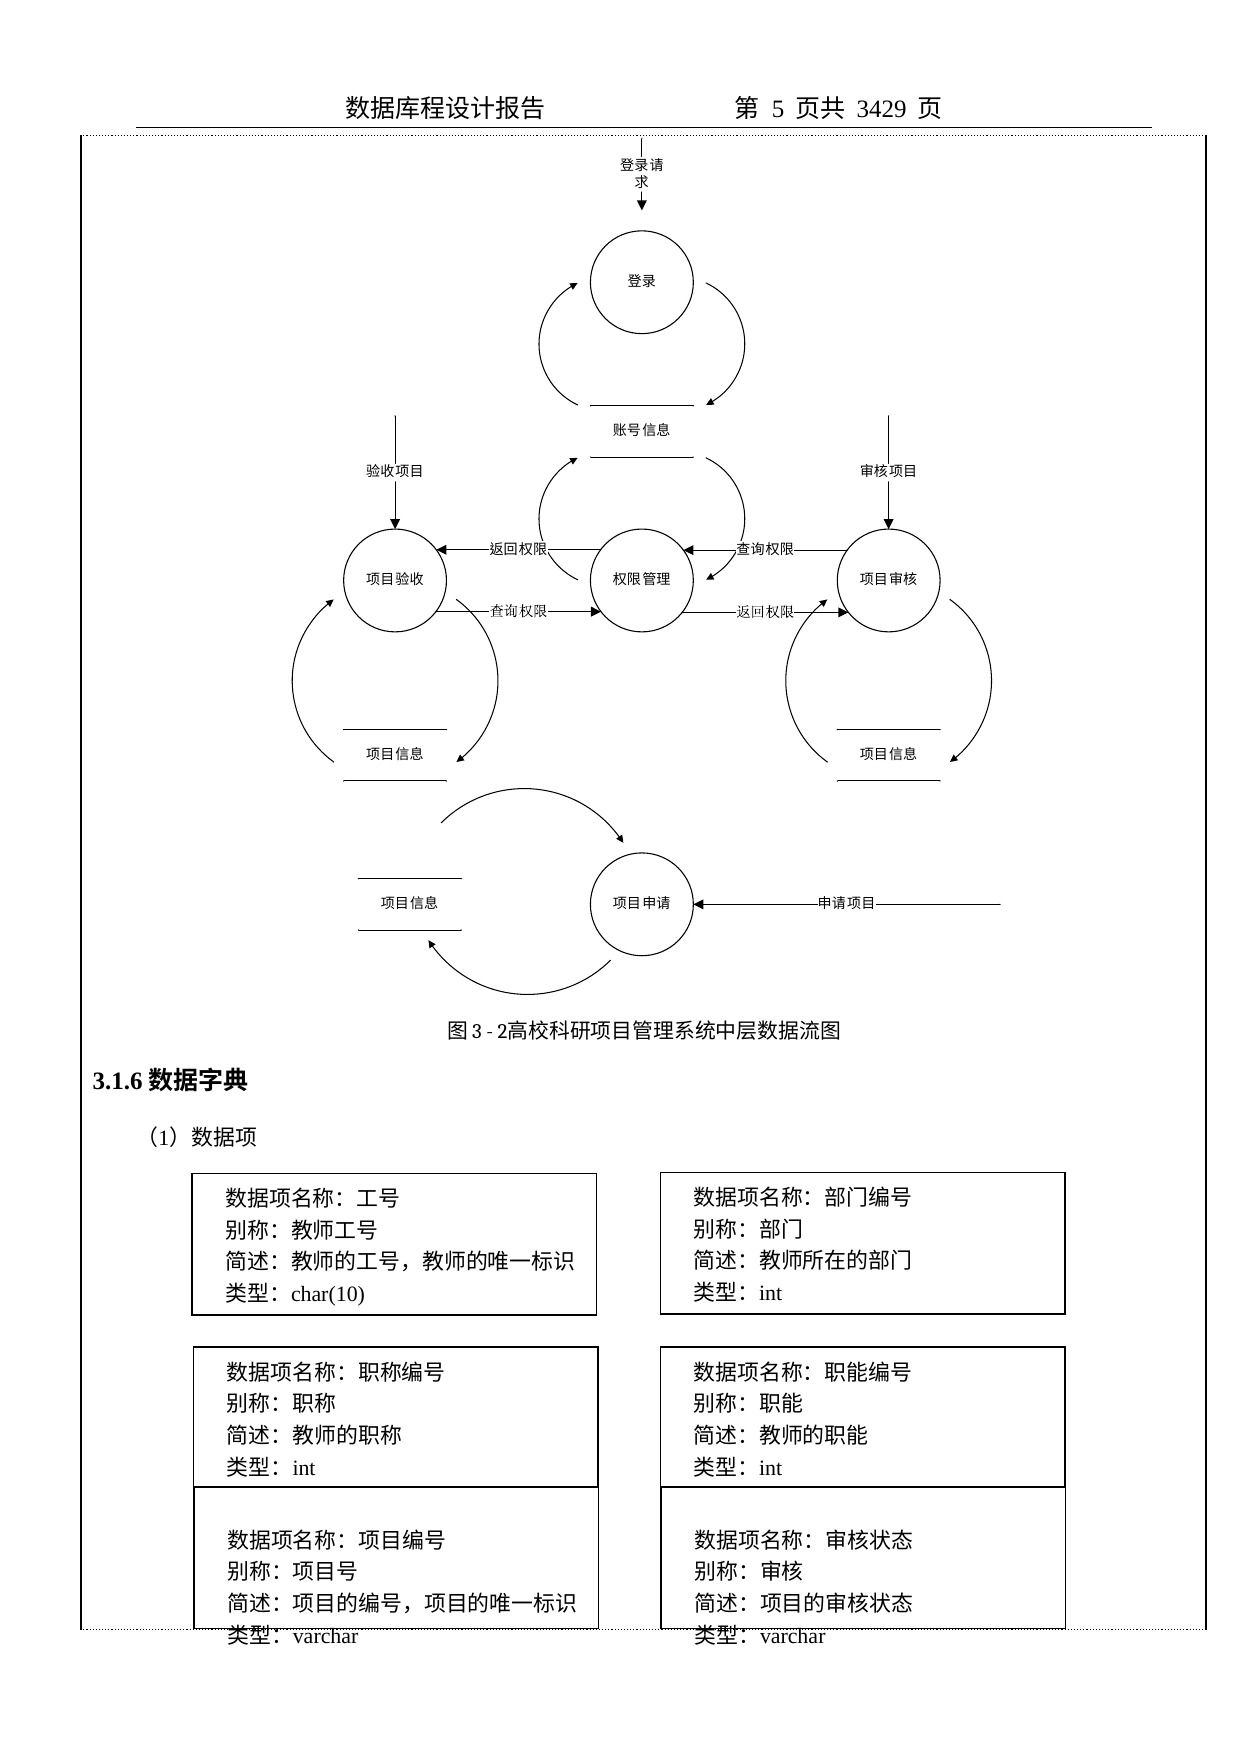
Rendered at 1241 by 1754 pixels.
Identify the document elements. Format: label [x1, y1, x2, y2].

table_cell [82, 135, 1205, 1629]
